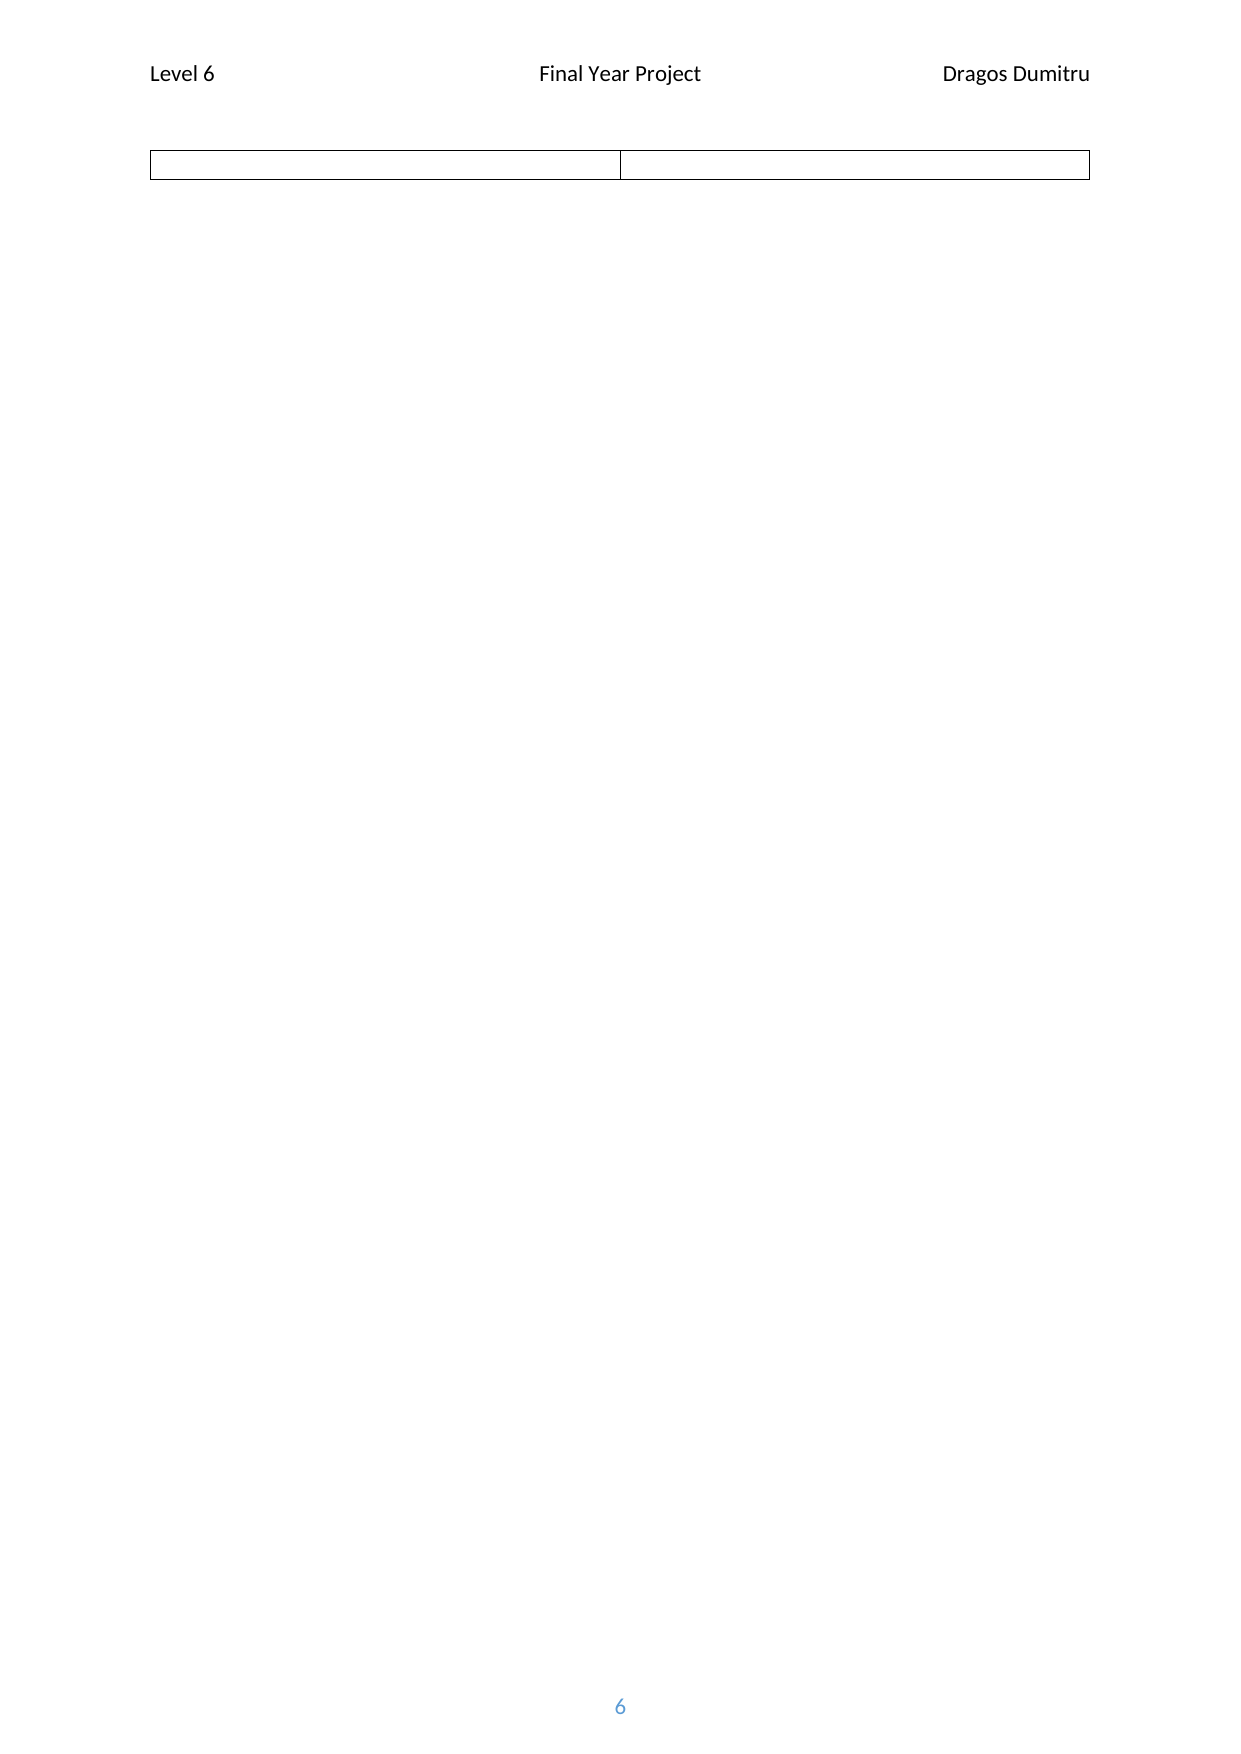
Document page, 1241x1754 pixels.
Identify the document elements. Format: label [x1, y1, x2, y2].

table_cell [621, 151, 1089, 179]
table_cell [151, 151, 620, 179]
